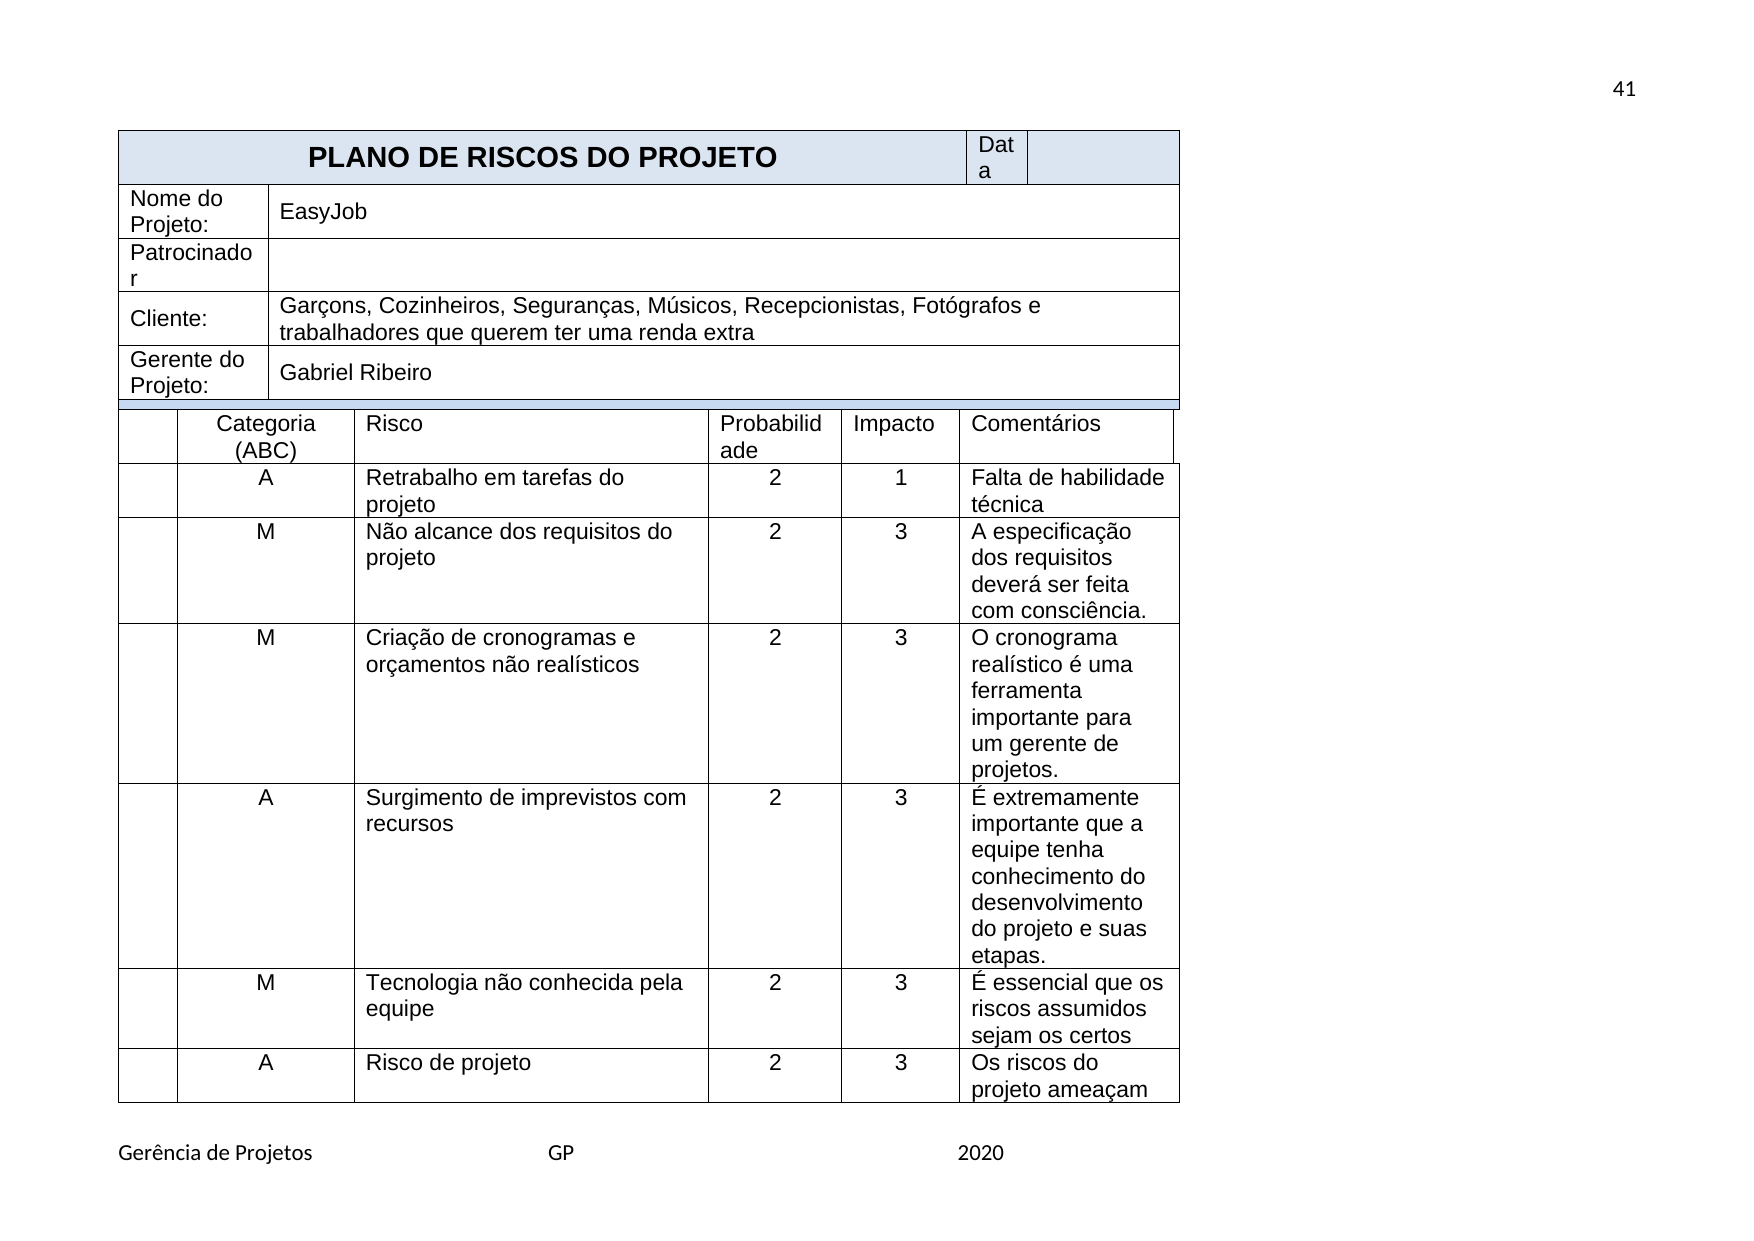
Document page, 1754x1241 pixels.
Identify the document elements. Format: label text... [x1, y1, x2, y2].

table_cell [119, 464, 177, 517]
table_cell Risco de projeto [355, 1049, 708, 1102]
table_cell 3 [842, 784, 959, 968]
table_cell Não alcance dos requisitos do projeto [355, 518, 708, 623]
table_header Data [967, 131, 1027, 184]
table_cell Surgimento de imprevistos com recursos [355, 784, 708, 968]
table_cell [269, 239, 1179, 291]
table_cell Probabilidade [709, 410, 841, 463]
table_cell [119, 410, 177, 463]
table_cell 3 [842, 518, 959, 623]
table_cell 2 [709, 624, 841, 782]
table_cell 2 [709, 969, 841, 1048]
table_cell EasyJob [269, 185, 1179, 237]
table_cell 1 [842, 464, 959, 517]
table_cell Gabriel Ribeiro [269, 346, 1179, 399]
table_cell O cronograma realístico é uma ferramenta importante para um gerente de projetos. [960, 624, 1179, 782]
table_cell A [178, 1049, 354, 1102]
table_cell 2 [709, 1049, 841, 1102]
table_cell 3 [842, 1049, 959, 1102]
table_cell Garçons, Cozinheiros, Seguranças, Músicos, Recepcionistas, Fotógrafos e trabalhadores que querem ter uma renda extra [269, 292, 1179, 345]
table_cell [119, 969, 177, 1048]
table_cell Cliente: [119, 292, 268, 345]
table_cell Patrocinador [119, 239, 268, 291]
table_cell É extremamente importante que a equipe tenha conhecimento do desenvolvimento do projeto e suas etapas. [960, 784, 1179, 968]
table_header [1028, 131, 1179, 184]
table_cell 2 [709, 784, 841, 968]
table_cell 2 [709, 518, 841, 623]
table_header PLANO DE RISCOS DO PROJETO [119, 131, 966, 184]
table_cell A especificação dos requisitos deverá ser feita com consciência. [960, 518, 1179, 623]
table_cell M [178, 969, 354, 1048]
table_cell M [178, 624, 354, 782]
table_cell Falta de habilidade técnica [960, 464, 1179, 517]
table_cell Os riscos do projeto ameaçam atrasar cronograma e aumentar os custos. [960, 1049, 1179, 1102]
table_cell Retrabalho em tarefas do projeto [355, 464, 708, 517]
table_cell Comentários [960, 410, 1173, 463]
table_cell [119, 518, 177, 623]
table_cell 3 [842, 624, 959, 782]
table_cell Categoria (ABC) [178, 410, 354, 463]
table_cell Nome do Projeto: [119, 185, 268, 237]
table_cell [119, 400, 1179, 409]
table_cell Risco [355, 410, 708, 463]
table_cell Gerente do Projeto: [119, 346, 268, 399]
table_cell É essencial que os riscos assumidos sejam os certos [960, 969, 1179, 1048]
table_cell M [178, 518, 354, 623]
table_cell [119, 784, 177, 968]
table_cell Tecnologia não conhecida pela equipe [355, 969, 708, 1048]
table_cell [1174, 410, 1179, 463]
table_cell Criação de cronogramas e orçamentos não realísticos [355, 624, 708, 782]
table_cell [119, 1049, 177, 1102]
table_cell A [178, 784, 354, 968]
table_cell [119, 624, 177, 782]
table_cell A [178, 464, 354, 517]
table_cell 2 [709, 464, 841, 517]
table_cell Impacto [842, 410, 959, 463]
table_cell 3 [842, 969, 959, 1048]
